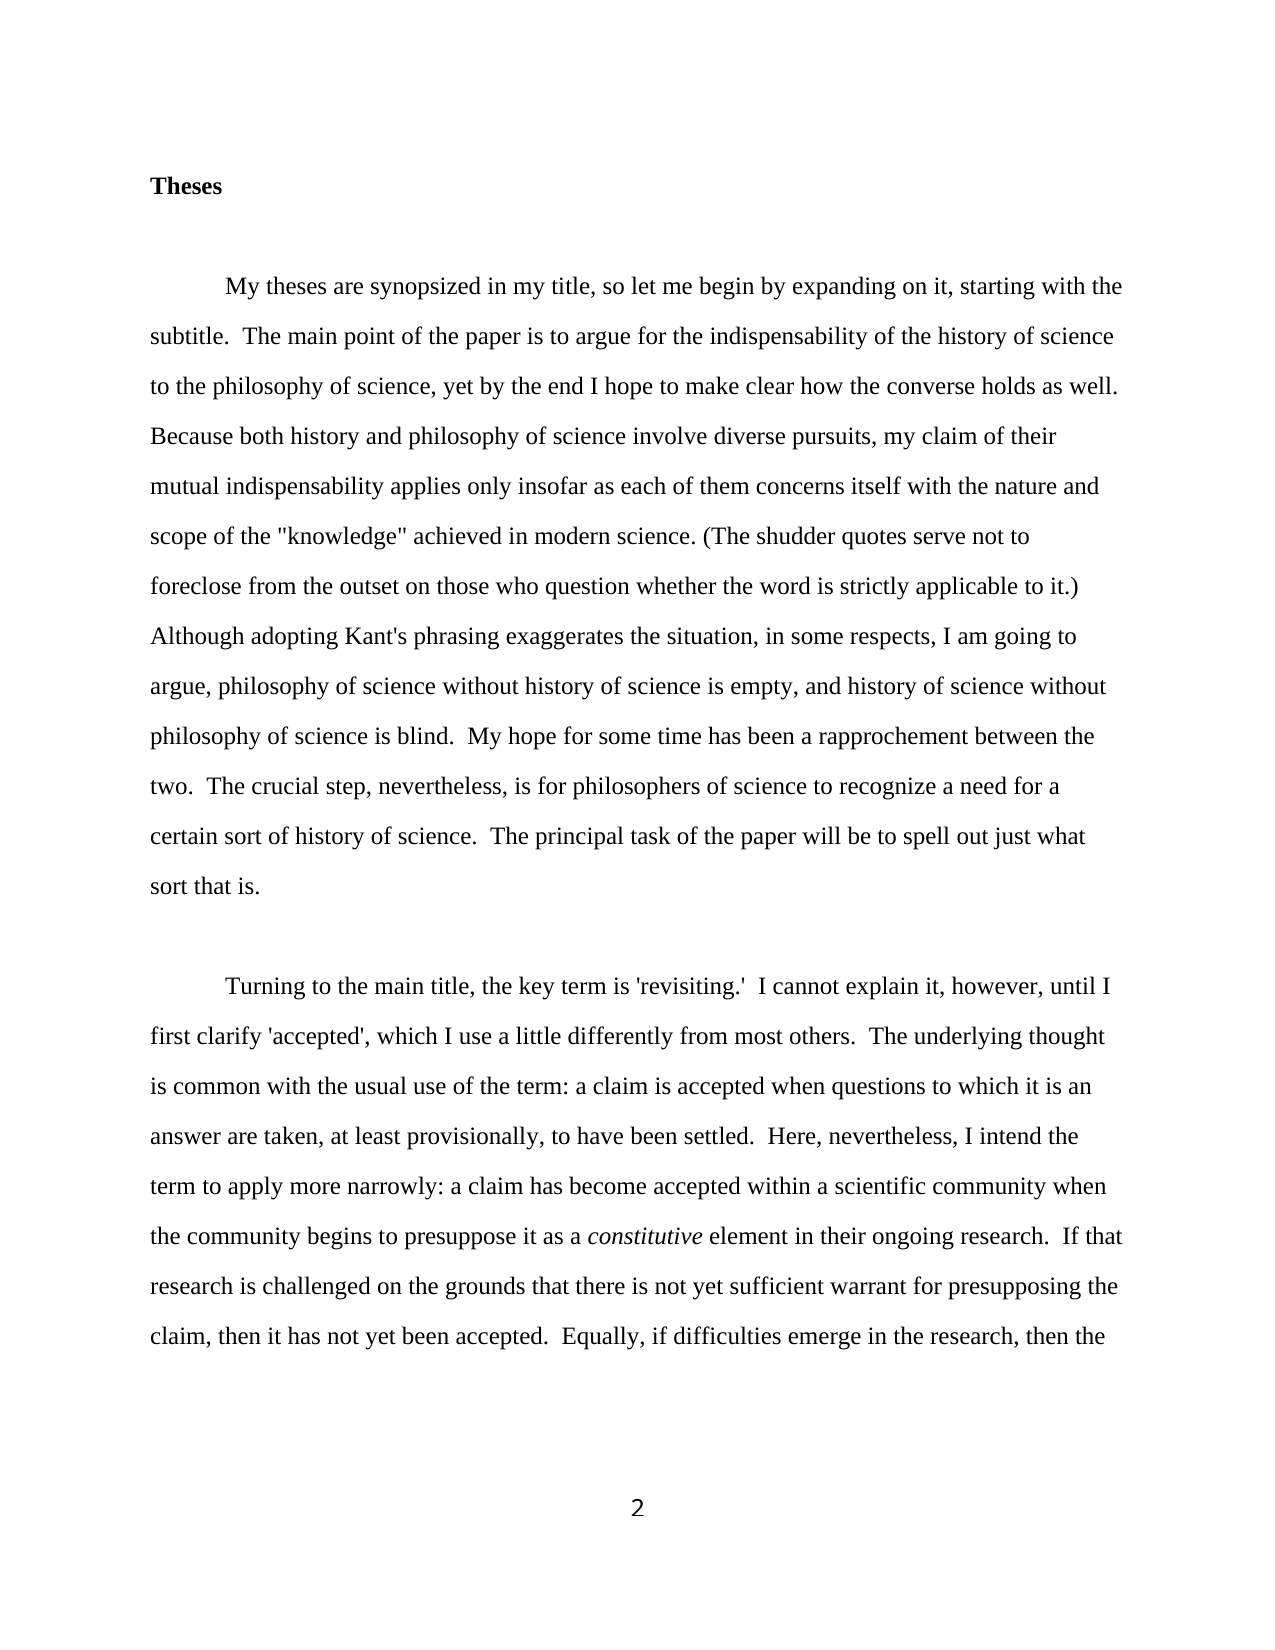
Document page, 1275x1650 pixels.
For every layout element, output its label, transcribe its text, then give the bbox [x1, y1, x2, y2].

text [150, 950, 1125, 1350]
text Theses [150, 150, 1125, 200]
text My theses are synopsized in my title, so let me begin by expanding on it, starting with the subtitle. The main point of the paper is to argue for the indispensability of the history of science to the philosophy of science, yet by the end I hope to make clear how the converse holds as well. Because both history and philosophy of science involve diverse pursuits, my claim of their mutual indispensability applies only insofar as each of them concerns itself with the nature and scope of the "knowledge" achieved in modern science. (The shudder quotes serve not to foreclose from the outset on those who question whether the word is strictly applicable to it.) Although adopting Kant's phrasing exaggerates the situation, in some respects, I am going to argue, philosophy of science without history of science is empty, and history of science without philosophy of science is blind. My hope for some time has been a rapprochement between the two. The crucial step, nevertheless, is for philosophers of science to recognize a need for a certain sort of history of science. The principal task of the paper will be to spell out just what sort that is. [150, 250, 1125, 900]
